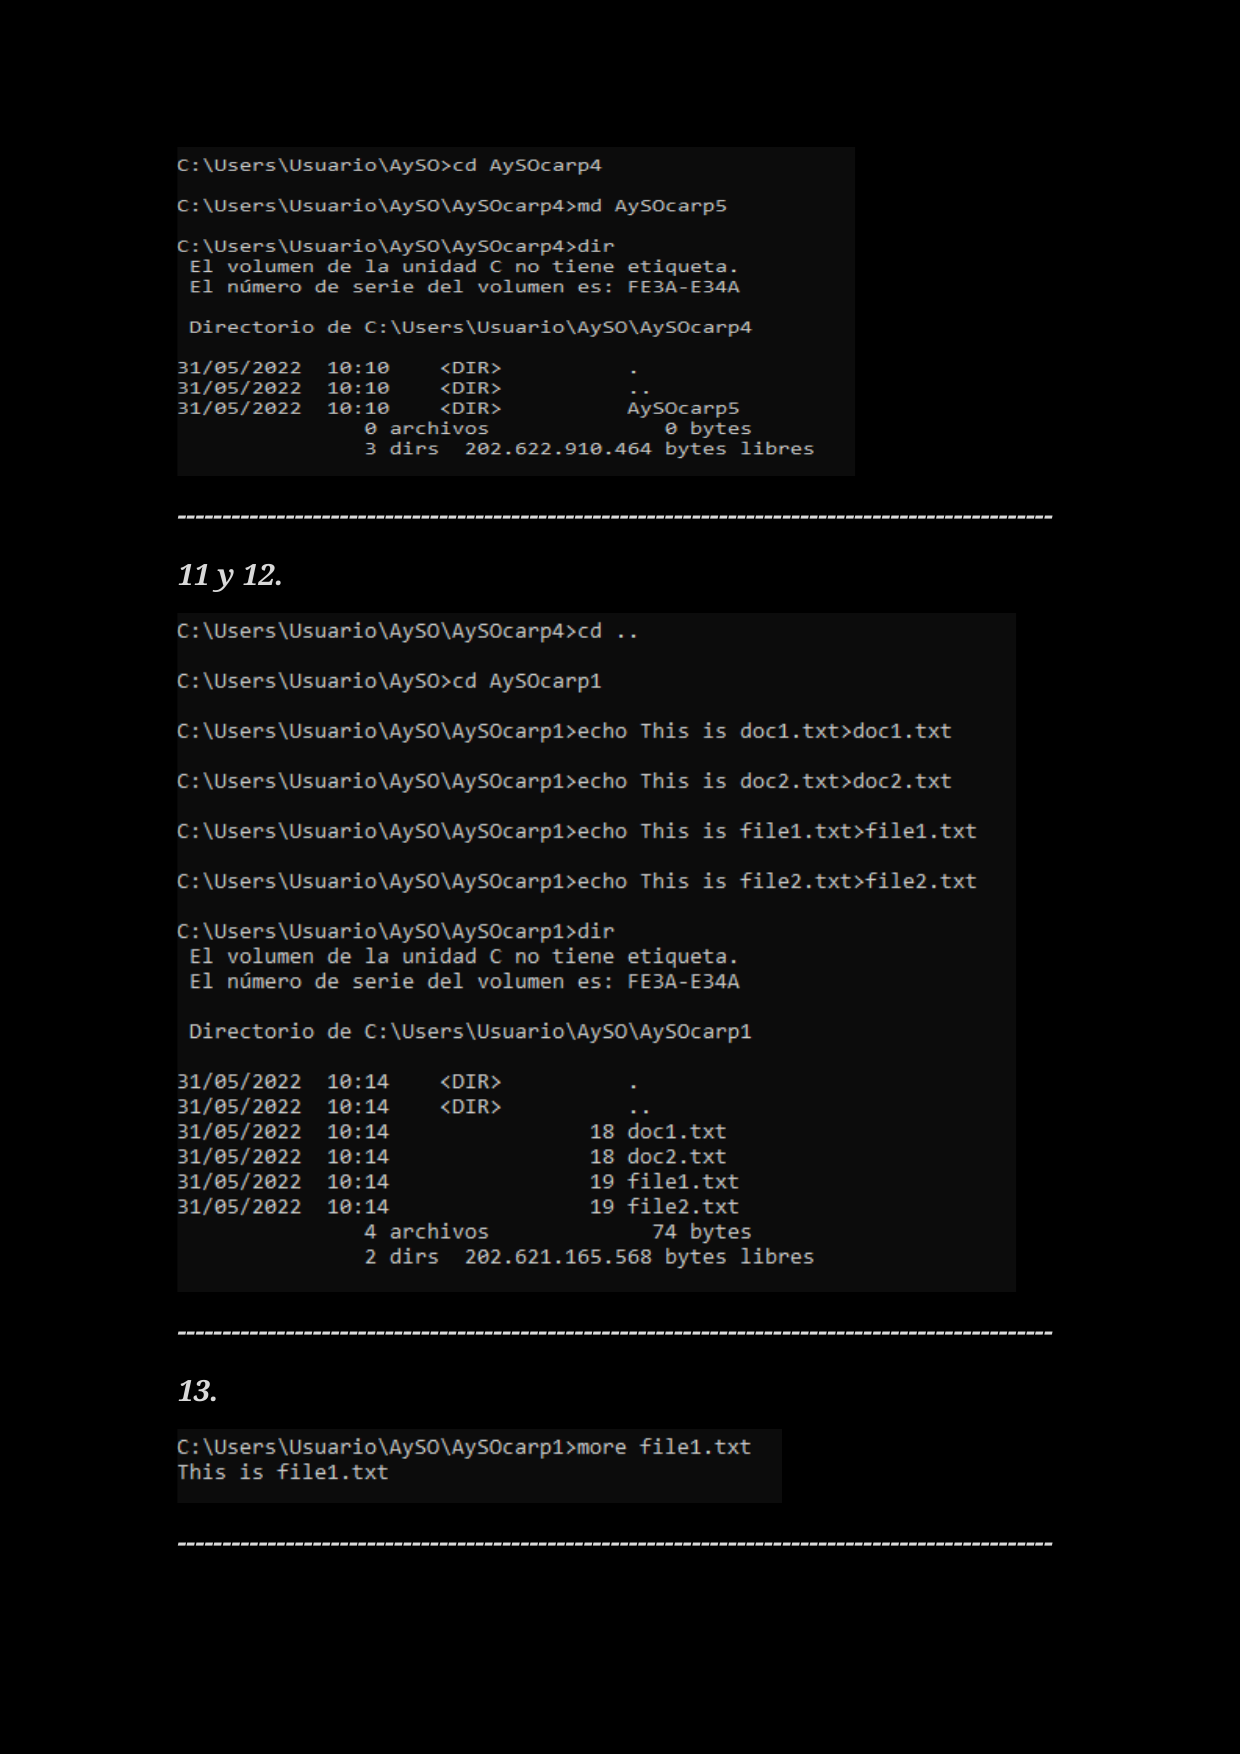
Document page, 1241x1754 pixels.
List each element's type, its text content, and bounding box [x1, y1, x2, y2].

text ------------------------------------------------------------------------------------------------- [177, 1522, 1063, 1561]
text 11 y 12. [177, 554, 1063, 594]
text 13. [177, 1370, 1063, 1410]
picture [177, 613, 1017, 1292]
text ------------------------------------------------------------------------------------------------- [177, 1311, 1063, 1350]
text ------------------------------------------------------------------------------------------------- [177, 494, 1063, 534]
picture [177, 1429, 782, 1503]
picture [177, 147, 856, 476]
